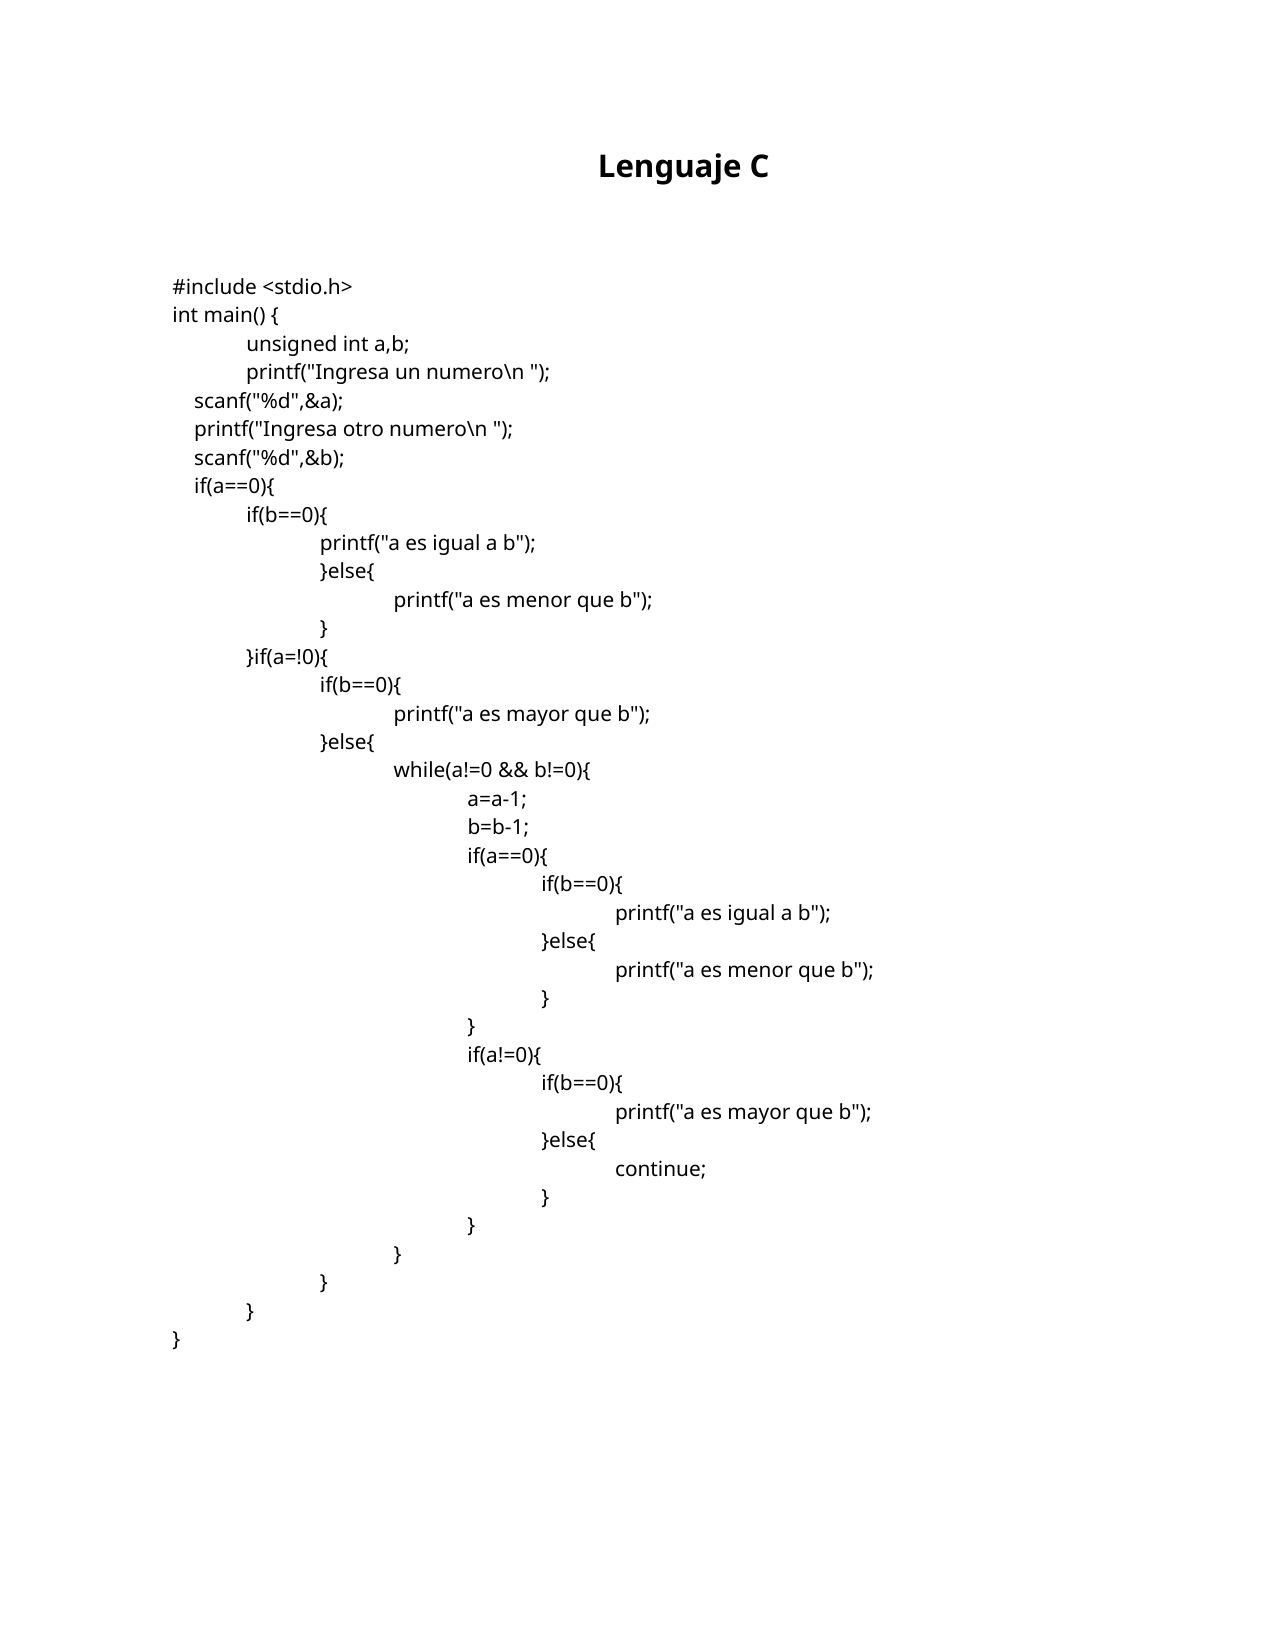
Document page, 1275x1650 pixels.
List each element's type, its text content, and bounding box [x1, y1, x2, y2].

text }else{ [118, 727, 1205, 756]
text printf("a es mayor que b"); [118, 1097, 1205, 1125]
text printf("a es igual a b"); [118, 898, 1205, 926]
text } [118, 1211, 1205, 1239]
text printf("a es igual a b"); [118, 528, 1205, 557]
text } [118, 1239, 1205, 1267]
text if(b==0){ [118, 670, 1205, 699]
text a=a-1; [118, 784, 1205, 812]
text printf("Ingresa un numero\n "); [118, 357, 1205, 386]
text }else{ [118, 1125, 1205, 1154]
text printf("Ingresa otro numero\n "); [118, 414, 1205, 443]
text if(b==0){ [118, 500, 1205, 528]
text }else{ [118, 926, 1205, 955]
text if(a==0){ [118, 471, 1205, 500]
text if(b==0){ [118, 1068, 1205, 1097]
text } [118, 983, 1205, 1012]
text } [118, 1296, 1205, 1324]
text printf("a es menor que b"); [118, 585, 1205, 613]
text while(a!=0 && b!=0){ [118, 756, 1205, 784]
text scanf("%d",&a); [118, 386, 1205, 414]
text if(a==0){ [118, 841, 1205, 869]
text Lenguaje C [162, 144, 1205, 187]
text continue; [118, 1154, 1205, 1182]
text scanf("%d",&b); [118, 443, 1205, 471]
text } [118, 1267, 1205, 1296]
text } [118, 1182, 1205, 1211]
text #include <stdio.h> [118, 272, 1205, 301]
text }if(a=!0){ [118, 642, 1205, 670]
text } [118, 1324, 1205, 1353]
text unsigned int a,b; [118, 329, 1205, 357]
text printf("a es menor que b"); [118, 955, 1205, 983]
text }else{ [118, 557, 1205, 585]
text printf("a es mayor que b"); [118, 699, 1205, 727]
text } [118, 613, 1205, 642]
text b=b-1; [118, 812, 1205, 841]
text if(a!=0){ [118, 1040, 1205, 1068]
text int main() { [118, 301, 1205, 329]
text } [118, 1012, 1205, 1040]
text if(b==0){ [118, 869, 1205, 898]
